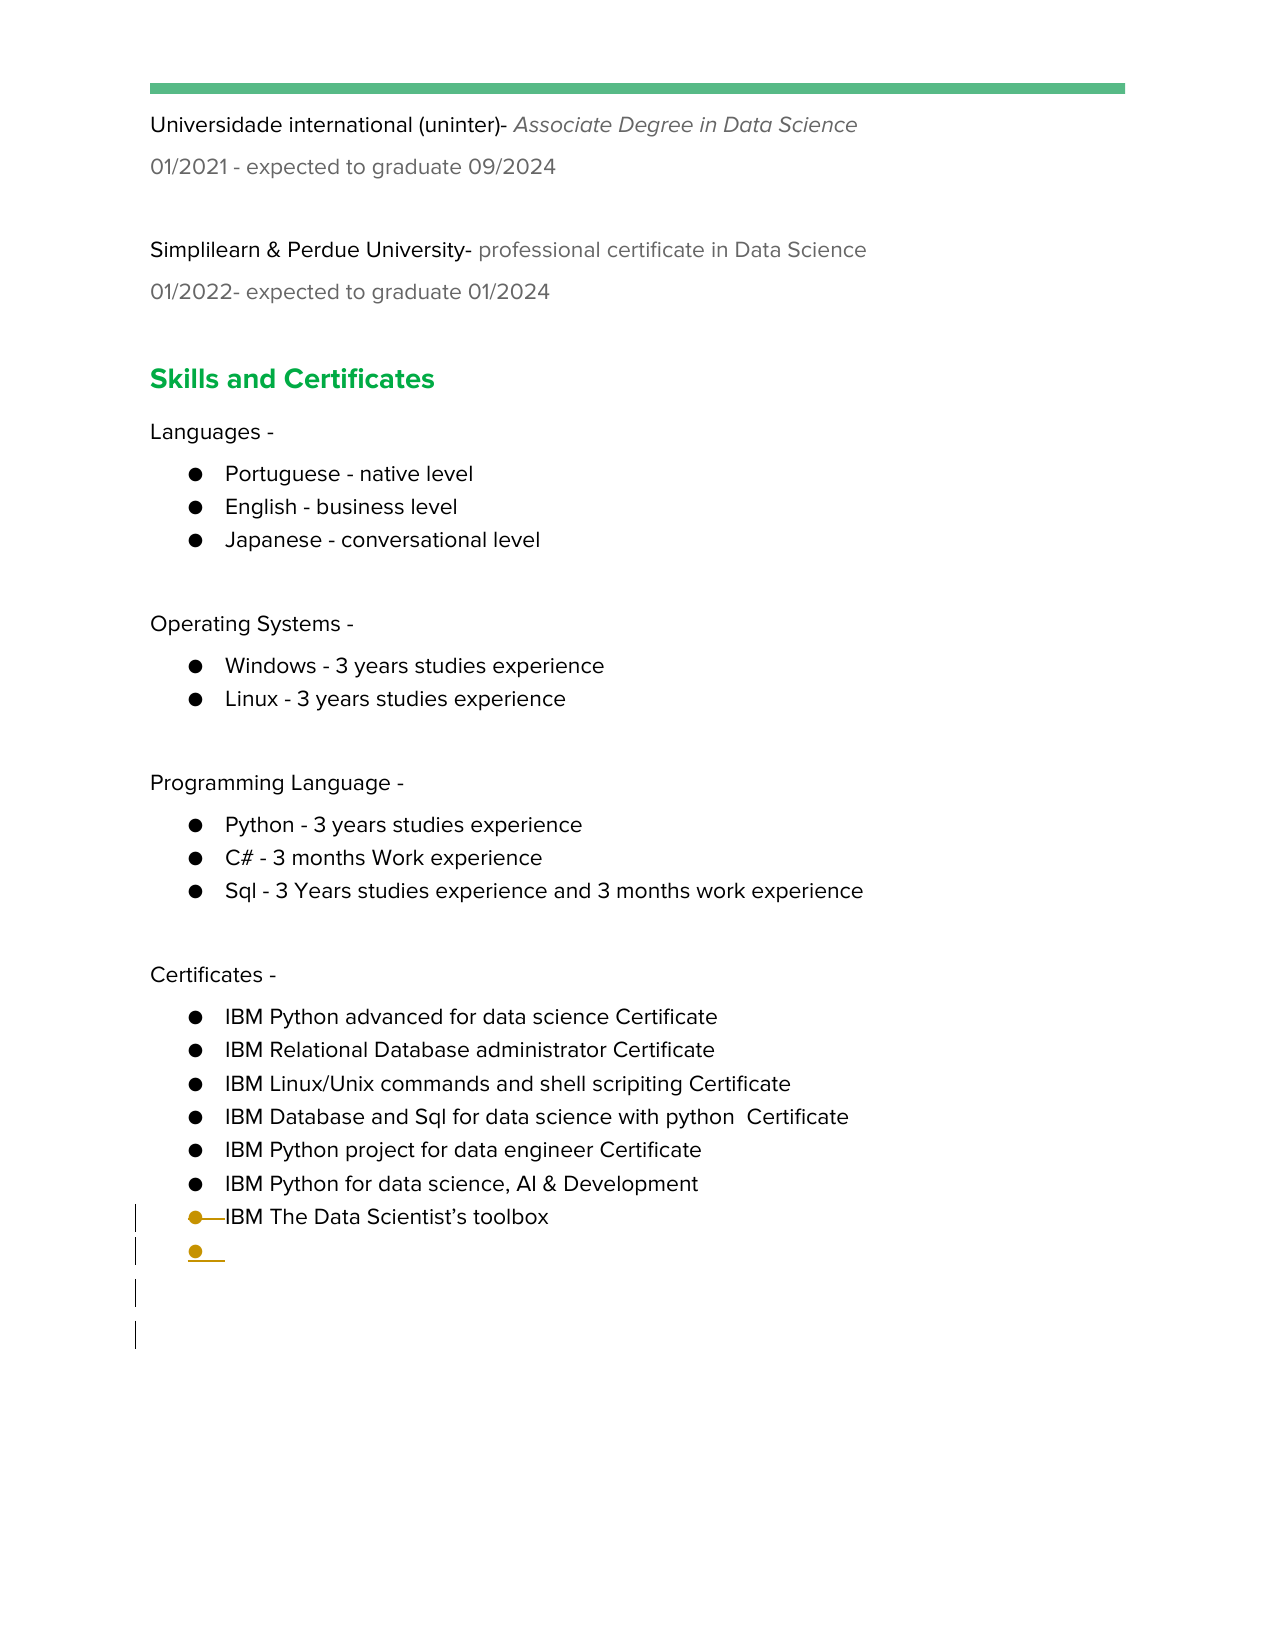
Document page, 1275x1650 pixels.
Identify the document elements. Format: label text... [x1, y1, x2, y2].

list IBM The Data Scientist’s toolbox [187, 1204, 937, 1232]
text 01/2022- expected to graduate 01/2024 [150, 278, 937, 306]
list IBM Database and Sql for data science with python Certificate [187, 1103, 937, 1131]
text Universidade international (uninter)- Associate Degree in Data Science [150, 111, 937, 139]
text Operating Systems - [150, 610, 937, 638]
list Windows - 3 years studies experience [187, 652, 937, 680]
list English - business level [187, 493, 937, 521]
list Sql - 3 Years studies experience and 3 months work experience [187, 878, 937, 906]
list Portuguese - native level [187, 460, 937, 488]
list IBM Python project for data engineer Certificate [187, 1137, 937, 1165]
text 01/2021 - expected to graduate 09/2024 [150, 153, 937, 181]
list Linux - 3 years studies experience [187, 686, 937, 713]
text Certificates - [150, 961, 937, 989]
list Japanese - conversational level [187, 527, 937, 555]
list Python - 3 years studies experience [187, 811, 937, 839]
list IBM Linux/Unix commands and shell scripiting Certificate [187, 1070, 937, 1098]
list C# - 3 months Work experience [187, 844, 937, 872]
list IBM Python for data science, AI & Development [187, 1170, 937, 1198]
subtitle Skills and Certificates [150, 362, 937, 397]
text Languages - [150, 418, 937, 446]
text Simplilearn & Perdue University- professional certificate in Data Science [150, 237, 937, 264]
list IBM Python advanced for data science Certificate [187, 1003, 937, 1031]
picture [150, 83, 1125, 94]
text Programming Language - [150, 769, 937, 797]
list IBM Relational Database administrator Certificate [187, 1037, 937, 1064]
